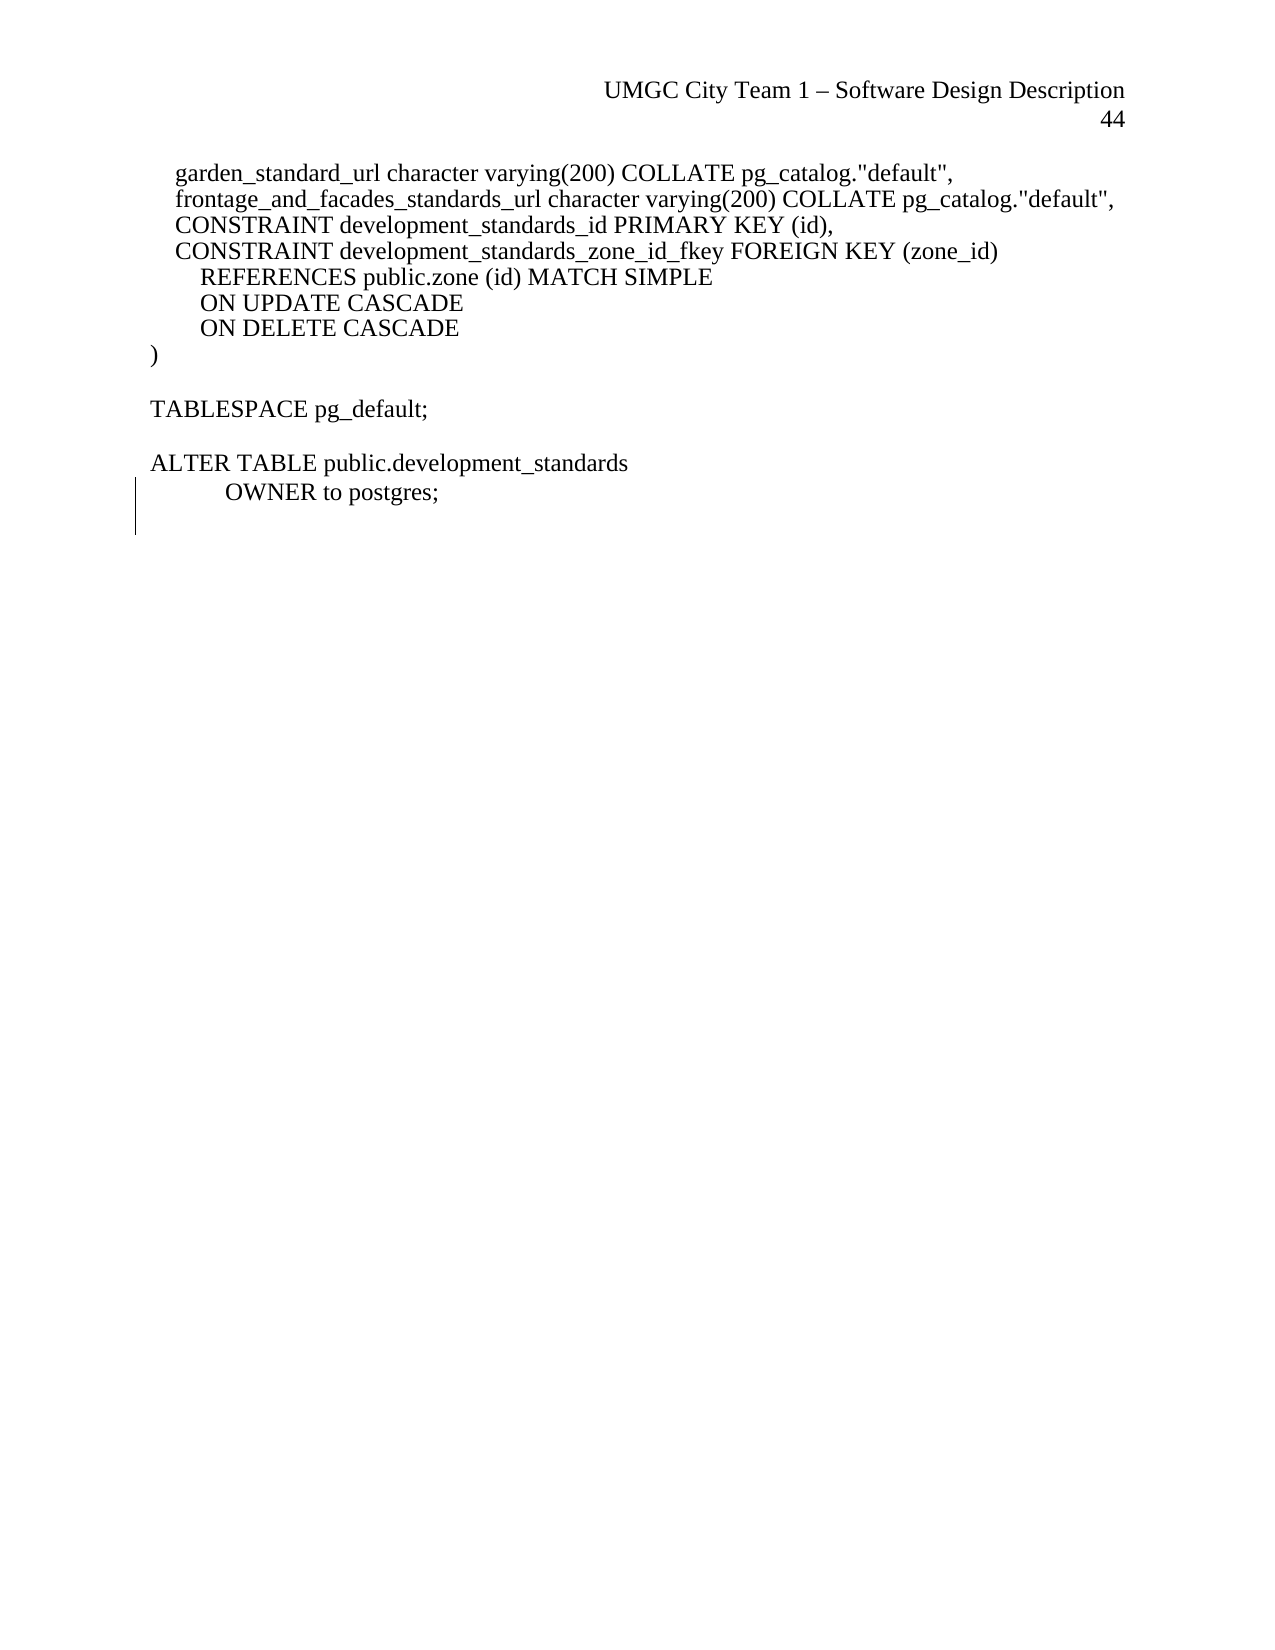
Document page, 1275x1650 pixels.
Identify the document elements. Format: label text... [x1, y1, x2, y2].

text REFERENCES public.zone (id) MATCH SIMPLE [150, 264, 1125, 290]
text ON UPDATE CASCADE [150, 290, 1125, 316]
text ) [150, 342, 1125, 368]
text garden_standard_url character varying(200) COLLATE pg_catalog."default", [150, 161, 1125, 187]
text TABLESPACE pg_default; [150, 397, 1125, 422]
text frontage_and_facades_standards_url character varying(200) COLLATE pg_catalog."default", [150, 187, 1125, 213]
text OWNER to postgres; [150, 477, 1125, 506]
text ALTER TABLE public.development_standards [150, 451, 1125, 477]
text CONSTRAINT development_standards_id PRIMARY KEY (id), [150, 213, 1125, 239]
text ON DELETE CASCADE [150, 316, 1125, 342]
text CONSTRAINT development_standards_zone_id_fkey FOREIGN KEY (zone_id) [150, 239, 1125, 264]
